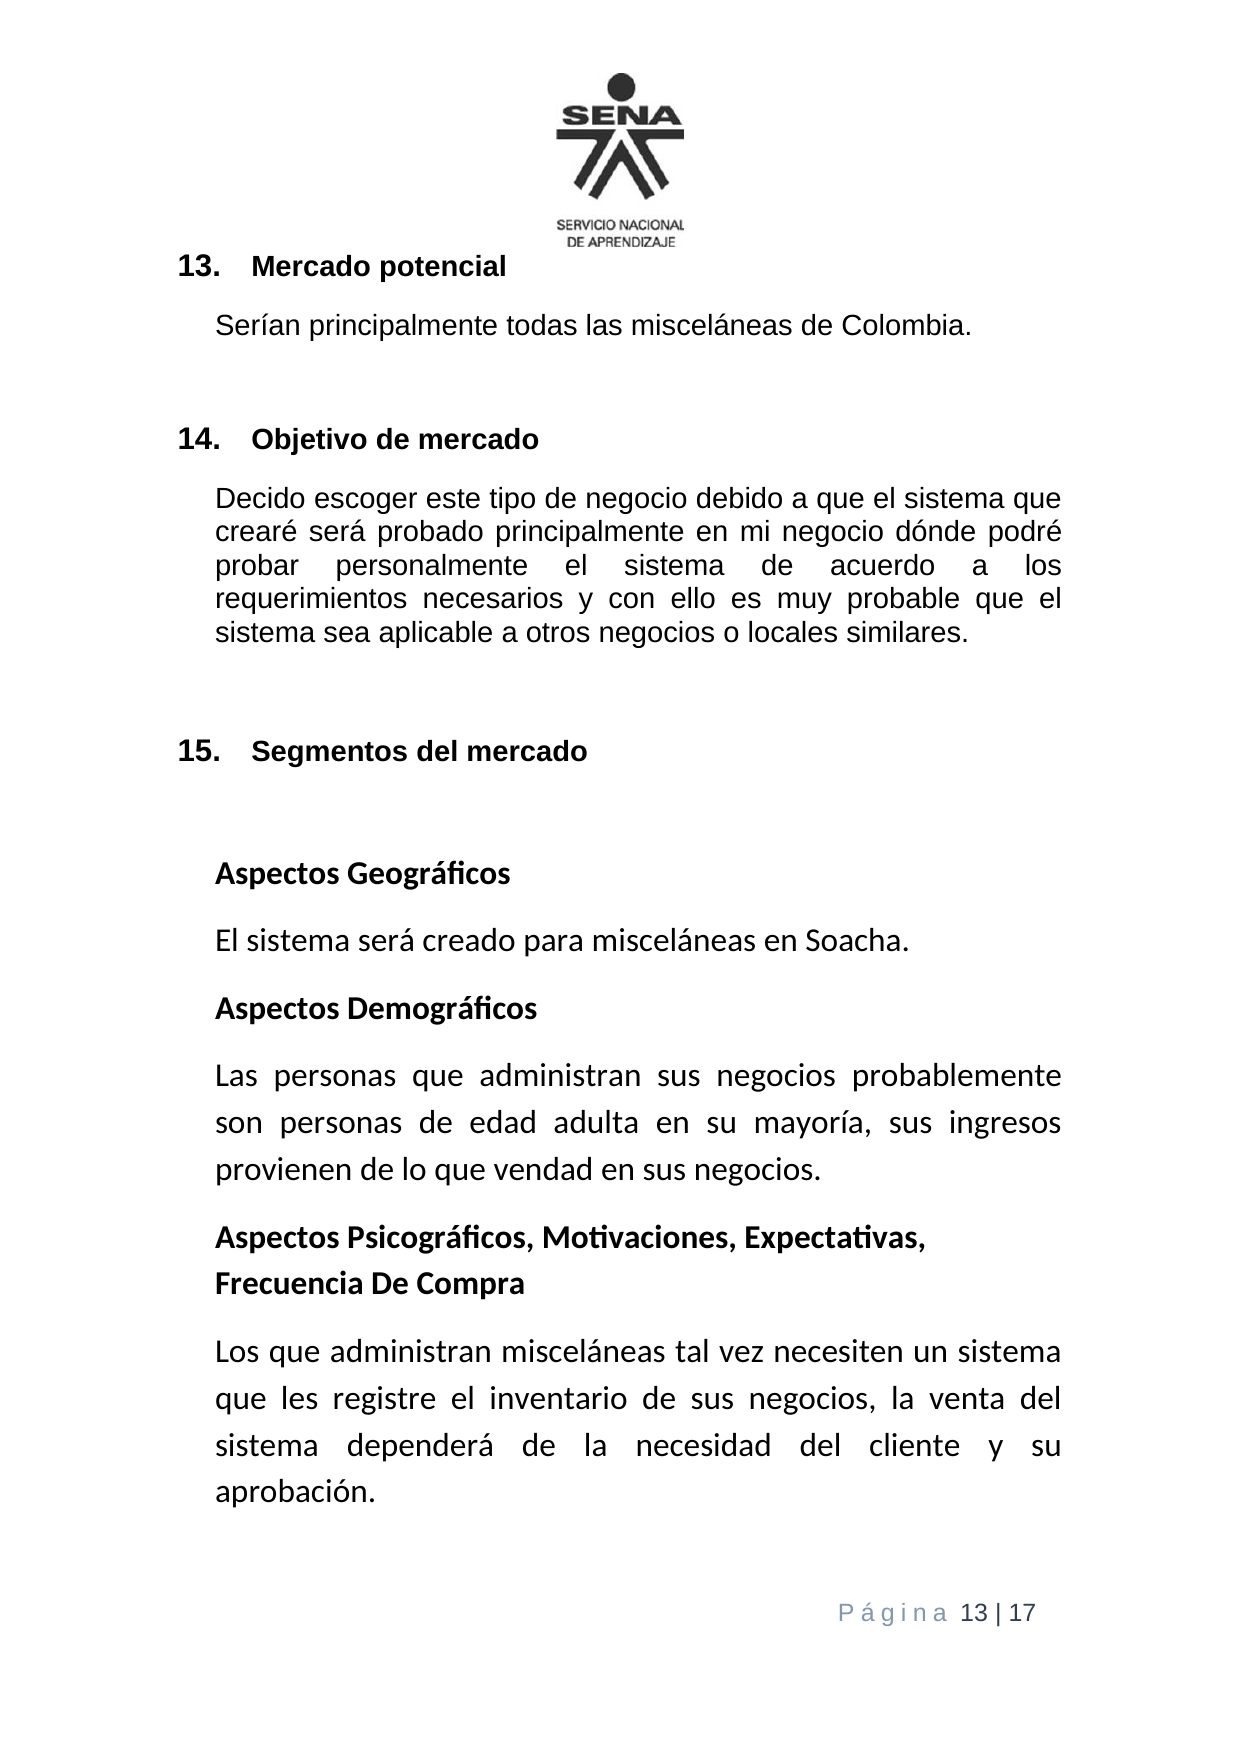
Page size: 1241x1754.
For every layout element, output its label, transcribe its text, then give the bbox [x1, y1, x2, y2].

text Los que administran misceláneas tal vez necesiten un sistema que les registre el inventario de sus negocios, la venta del sistema dependerá de la necesidad del cliente y su aprobación. [215, 1330, 1063, 1511]
text El sistema será creado para misceláneas en Soacha. [215, 919, 1063, 960]
list Mercado potencial [177, 247, 1063, 283]
text Aspectos Demográficos [215, 987, 1063, 1028]
text Decido escoger este tipo de negocio debido a que el sistema que crearé será probado principalmente en mi negocio dónde podré probar personalmente el sistema de acuerdo a los requerimientos necesarios y con ello es muy probable que el sistema sea aplicable a otros negocios o locales similares. [215, 481, 1063, 649]
list Objetivo de mercado [177, 420, 1063, 456]
text Aspectos Geográficos [215, 852, 1063, 892]
list Segmentos del mercado [177, 732, 1063, 768]
text Serían principalmente todas las misceláneas de Colombia. [215, 308, 1063, 341]
picture [556, 73, 684, 247]
text Las personas que administran sus negocios probablemente son personas de edad adulta en su mayoría, sus ingresos provienen de lo que vendad en sus negocios. [215, 1054, 1063, 1189]
text Aspectos Psicográficos, Motivaciones, Expectativas, Frecuencia De Compra [215, 1216, 1063, 1303]
